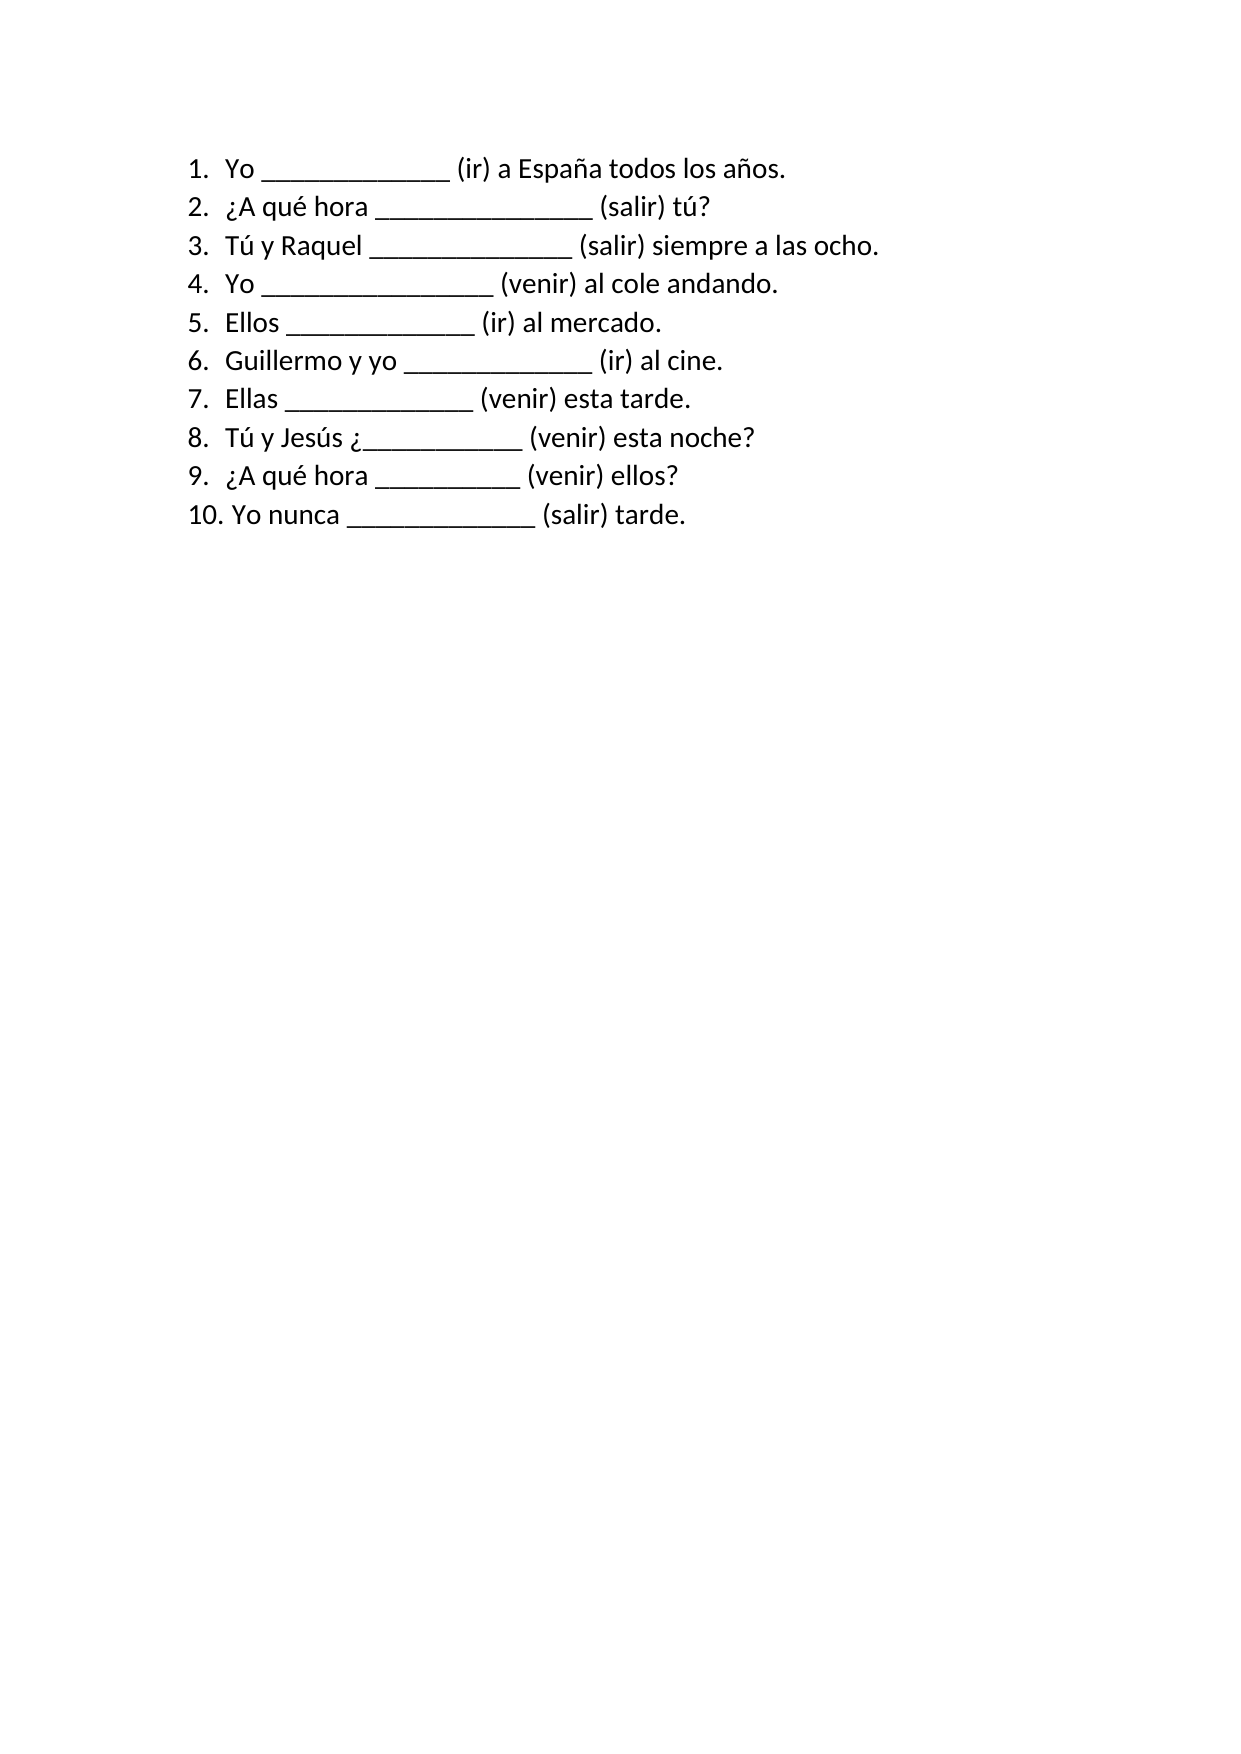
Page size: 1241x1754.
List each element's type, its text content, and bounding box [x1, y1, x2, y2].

list ¿A qué hora _______________ (salir) tú? [187, 188, 1090, 224]
list Guillermo y yo _____________ (ir) al cine. [187, 342, 1090, 378]
list Ellos _____________ (ir) al mercado. [187, 304, 1090, 339]
list Yo ________________ (venir) al cole andando. [187, 265, 1090, 301]
list ¿A qué hora __________ (venir) ellos? [187, 457, 1090, 493]
list Tú y Raquel ______________ (salir) siempre a las ocho. [187, 227, 1090, 262]
list Ellas _____________ (venir) esta tarde. [187, 381, 1090, 416]
list Tú y Jesús ¿___________ (venir) esta noche? [187, 419, 1090, 455]
list Yo nunca _____________ (salir) tarde. [187, 496, 1090, 562]
list Yo _____________ (ir) a España todos los años. [187, 150, 1090, 186]
